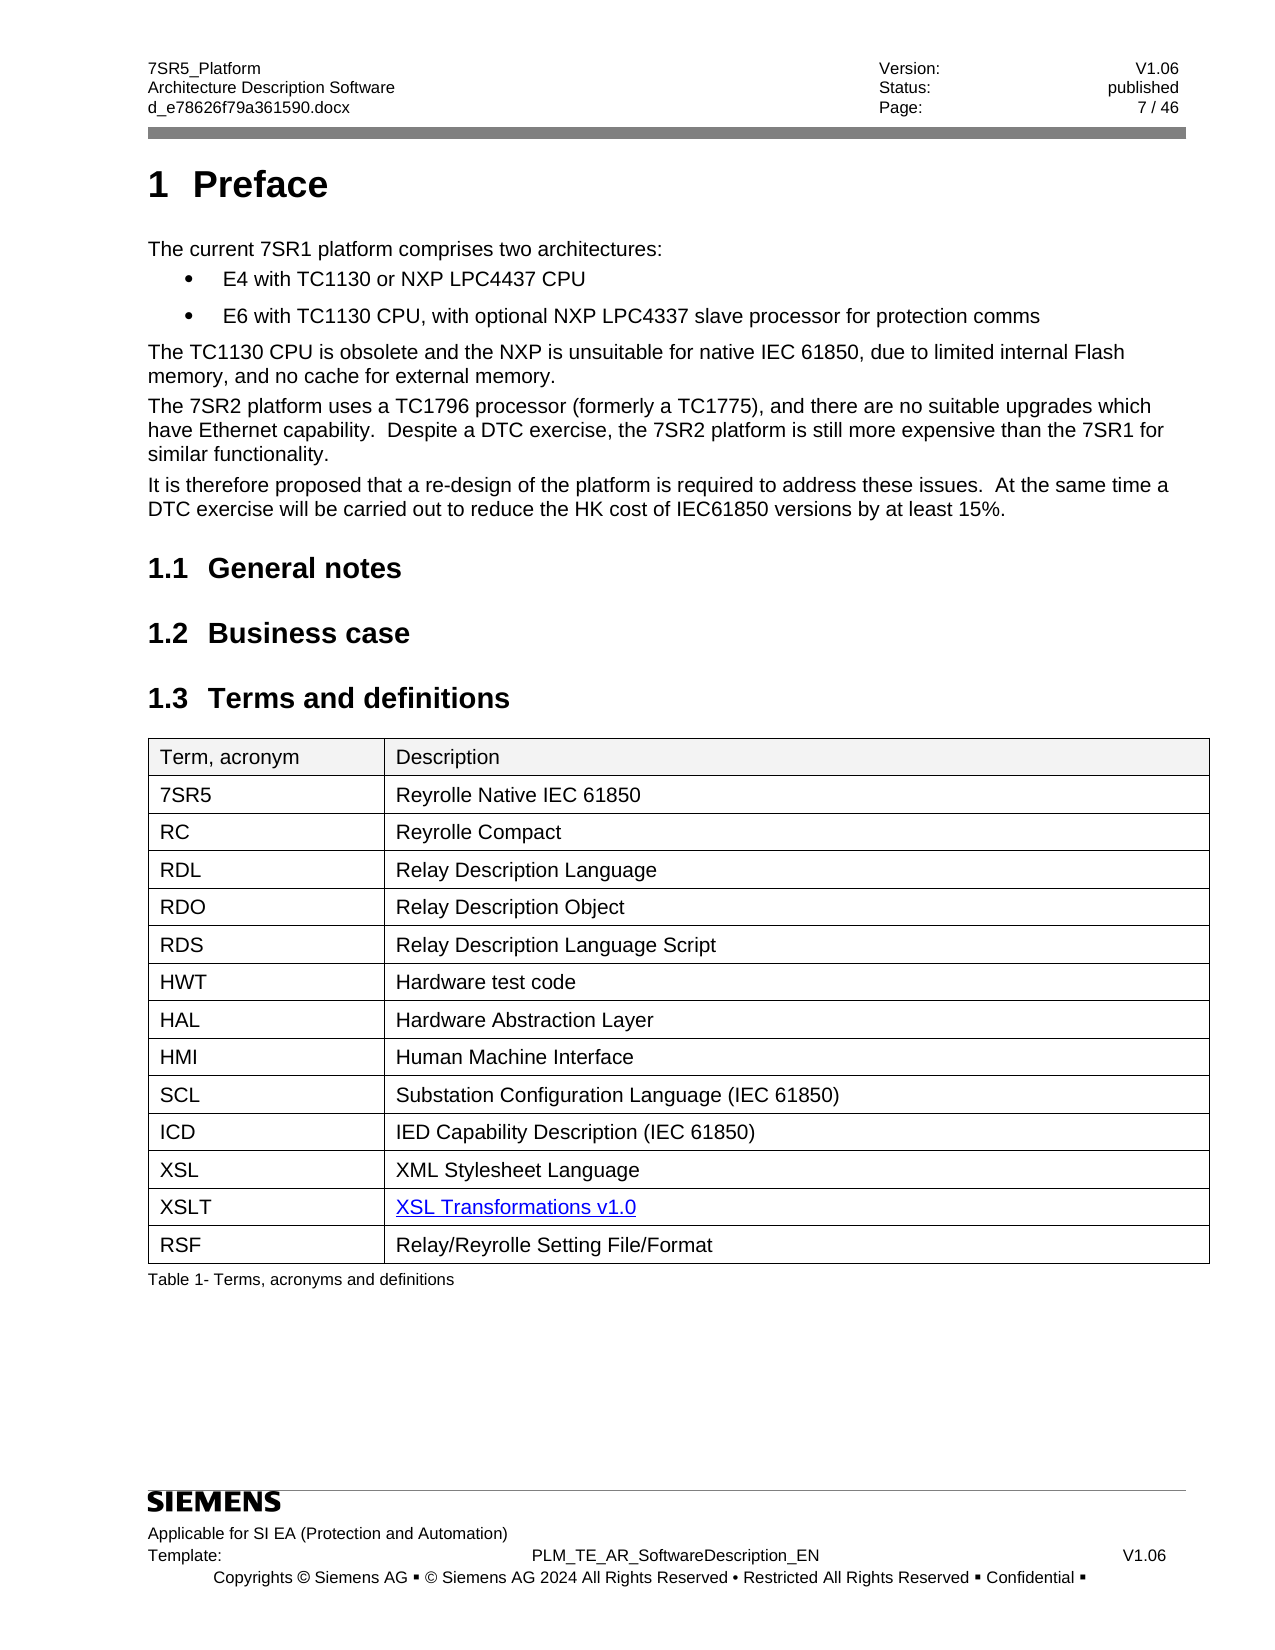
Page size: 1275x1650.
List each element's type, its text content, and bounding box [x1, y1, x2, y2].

table_cell RSF [149, 1226, 384, 1263]
table_header Description [385, 739, 1209, 775]
table_cell ICD [149, 1114, 384, 1150]
text Table 1- Terms, acronyms and definitions [148, 1270, 1186, 1289]
table_cell XSLT [149, 1189, 384, 1225]
table_cell Human Machine Interface [385, 1039, 1209, 1075]
table_cell RDL [149, 851, 384, 888]
table_cell Relay Description Language Script [385, 926, 1209, 963]
subtitle Preface [148, 162, 1186, 206]
table_cell XSL Transformations v1.0 [385, 1189, 1209, 1225]
table_cell Relay Description Object [385, 889, 1209, 925]
text It is therefore proposed that a re-design of the platform is required to address these issues. At the same time a DTC exercise will be carried out to reduce the HK cost of IEC61850 versions by at least 15%. [148, 472, 1186, 520]
table_cell Hardware Abstraction Layer [385, 1001, 1209, 1038]
text The current 7SR1 platform comprises two architectures: [148, 237, 1186, 261]
subtitle General notes [148, 552, 1186, 585]
table_cell Reyrolle Compact [385, 814, 1209, 850]
table_cell RDS [149, 926, 384, 963]
table_cell XSL [149, 1151, 384, 1188]
table_cell HMI [149, 1039, 384, 1075]
list E6 with TC1130 CPU, with optional NXP LPC4337 slave processor for protection comms [185, 303, 1186, 328]
table_cell RDO [149, 889, 384, 925]
table_cell 7SR5 [149, 776, 384, 813]
table_cell Relay Description Language [385, 851, 1209, 888]
subtitle Terms and definitions [148, 681, 1186, 715]
table_cell XML Stylesheet Language [385, 1151, 1209, 1188]
table_cell HAL [149, 1001, 384, 1038]
text The TC1130 CPU is obsolete and the NXP is unsuitable for native IEC 61850, due to limited internal Flash memory, and no cache for external memory. [148, 340, 1186, 388]
table_cell Substation Configuration Language (IEC 61850) [385, 1076, 1209, 1113]
text The 7SR2 platform uses a TC1796 processor (formerly a TC1775), and there are no suitable upgrades which have Ethernet capability. Despite a DTC exercise, the 7SR2 platform is still more expensive than the 7SR1 for similar functionality. [148, 394, 1186, 466]
table_cell HWT [149, 964, 384, 1000]
table_header Term, acronym [149, 739, 384, 775]
table_cell Hardware test code [385, 964, 1209, 1000]
table_cell RC [149, 814, 384, 850]
picture [147, 1491, 281, 1512]
table_cell IED Capability Description (IEC 61850) [385, 1114, 1209, 1150]
list E4 with TC1130 or NXP LPC4437 CPU [185, 267, 1186, 291]
table_cell Reyrolle Native IEC 61850 [385, 776, 1209, 813]
table_cell SCL [149, 1076, 384, 1113]
table_cell Relay/Reyrolle Setting File/Format [385, 1226, 1209, 1263]
subtitle Business case [148, 616, 1186, 650]
